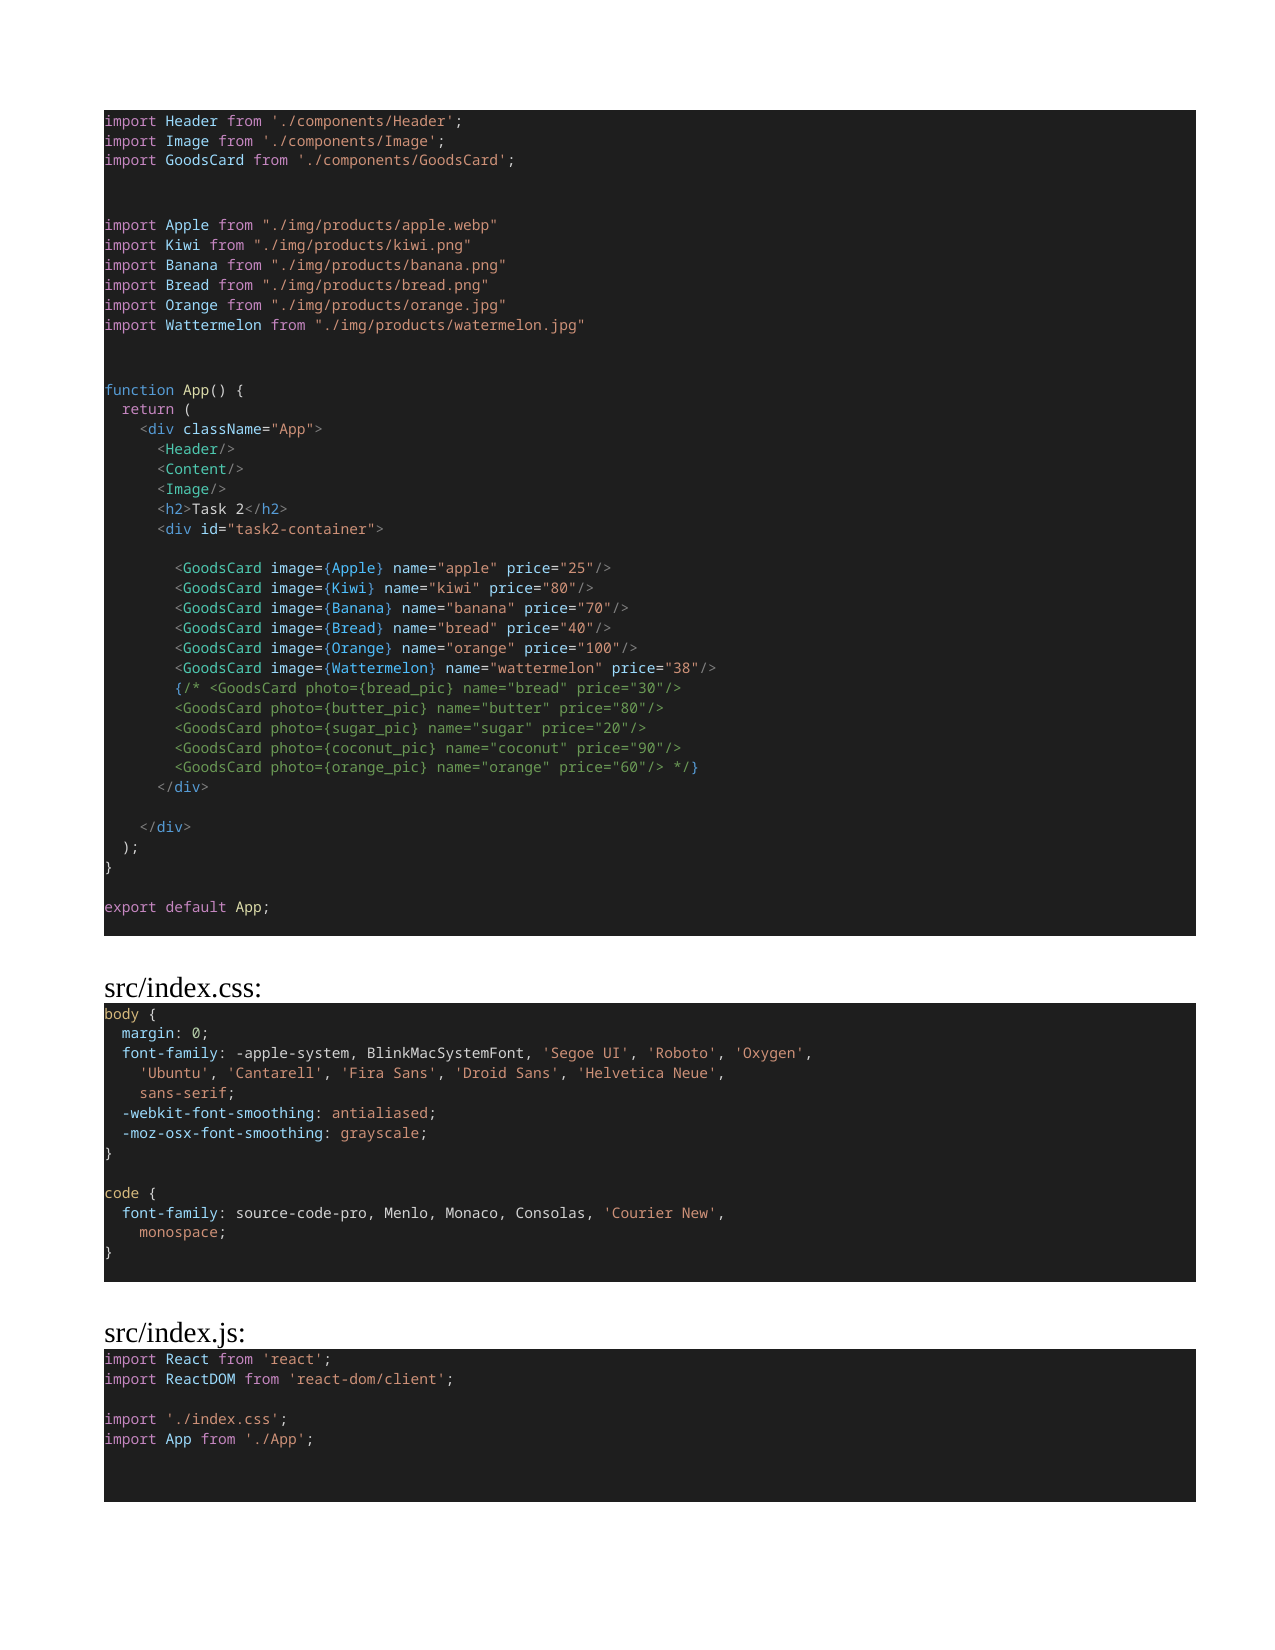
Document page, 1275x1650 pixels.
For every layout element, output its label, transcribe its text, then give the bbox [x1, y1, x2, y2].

text font-family: -apple-system, BlinkMacSystemFont, 'Segoe UI', 'Roboto', 'Oxygen', [104, 1043, 1196, 1063]
text import Kiwi from "./img/products/kiwi.png" [104, 235, 1196, 255]
text src/index.js: [104, 1316, 1196, 1349]
text import Image from './components/Image'; [104, 130, 1196, 150]
text import Banana from "./img/products/banana.png" [104, 255, 1196, 275]
text import Bread from "./img/products/bread.png" [104, 275, 1196, 294]
text import Apple from "./img/products/apple.webp" [104, 215, 1196, 235]
text } [104, 1143, 1196, 1163]
text </div> [104, 777, 1196, 797]
text import GoodsCard from './components/GoodsCard'; [104, 150, 1196, 170]
text return ( [104, 399, 1196, 419]
text import Orange from "./img/products/orange.jpg" [104, 294, 1196, 314]
text <GoodsCard image={Banana} name="banana" price="70"/> [104, 598, 1196, 618]
text <Content/> [104, 459, 1196, 479]
text <GoodsCard photo={coconut_pic} name="coconut" price="90"/> [104, 737, 1196, 757]
text monospace; [104, 1222, 1196, 1242]
text <GoodsCard photo={butter_pic} name="butter" price="80"/> [104, 698, 1196, 717]
text } [104, 1242, 1196, 1262]
text <GoodsCard image={Wattermelon} name="wattermelon" price="38"/> [104, 658, 1196, 678]
text import React from 'react'; [104, 1349, 1196, 1369]
text <GoodsCard image={Orange} name="orange" price="100"/> [104, 638, 1196, 658]
text <div className="App"> [104, 419, 1196, 439]
text font-family: source-code-pro, Menlo, Monaco, Consolas, 'Courier New', [104, 1202, 1196, 1222]
text <GoodsCard photo={orange_pic} name="orange" price="60"/> */} [104, 757, 1196, 777]
text <GoodsCard image={Bread} name="bread" price="40"/> [104, 618, 1196, 638]
text import App from './App'; [104, 1429, 1196, 1448]
text <h2>Task 2</h2> [104, 499, 1196, 518]
text export default App; [104, 897, 1196, 916]
text margin: 0; [104, 1023, 1196, 1043]
text import './index.css'; [104, 1409, 1196, 1429]
text <div id="task2-container"> [104, 518, 1196, 538]
text ); [104, 837, 1196, 857]
text -moz-osx-font-smoothing: grayscale; [104, 1123, 1196, 1143]
text src/index.css: [104, 970, 1196, 1003]
text <Image/> [104, 479, 1196, 499]
text <GoodsCard image={Kiwi} name="kiwi" price="80"/> [104, 578, 1196, 598]
text </div> [104, 817, 1196, 837]
text body { [104, 1003, 1196, 1023]
text function App() { [104, 379, 1196, 399]
text } [104, 857, 1196, 877]
text <GoodsCard image={Apple} name="apple" price="25"/> [104, 558, 1196, 578]
text 'Ubuntu', 'Cantarell', 'Fira Sans', 'Droid Sans', 'Helvetica Neue', [104, 1063, 1196, 1083]
text -webkit-font-smoothing: antialiased; [104, 1103, 1196, 1123]
text code { [104, 1182, 1196, 1202]
text import Wattermelon from "./img/products/watermelon.jpg" [104, 314, 1196, 334]
text <Header/> [104, 439, 1196, 459]
text <GoodsCard photo={sugar_pic} name="sugar" price="20"/> [104, 717, 1196, 737]
text import Header from './components/Header'; [104, 110, 1196, 130]
text {/* <GoodsCard photo={bread_pic} name="bread" price="30"/> [104, 678, 1196, 698]
text import ReactDOM from 'react-dom/client'; [104, 1369, 1196, 1389]
text sans-serif; [104, 1083, 1196, 1103]
